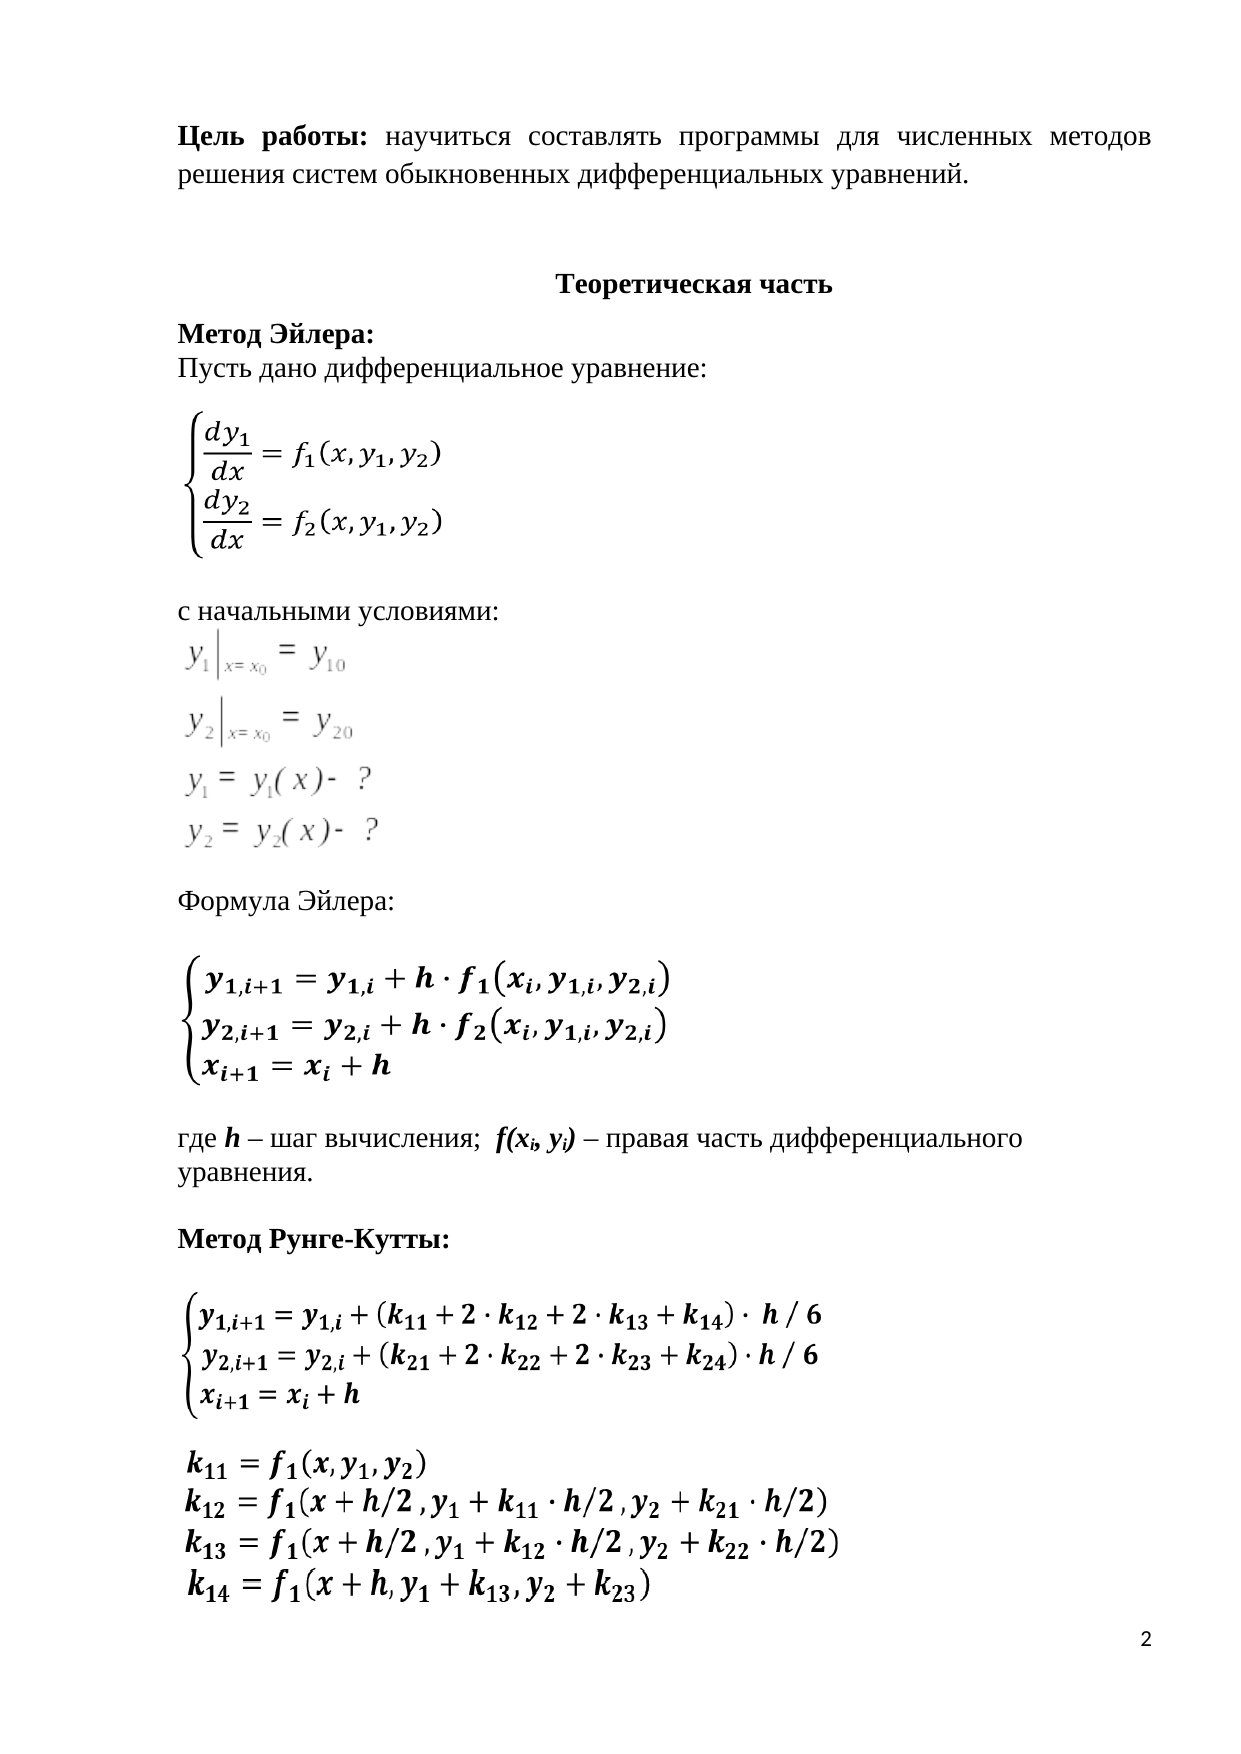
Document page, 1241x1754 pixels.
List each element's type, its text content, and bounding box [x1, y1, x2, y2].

text Теоретическая часть [177, 266, 1152, 300]
picture [177, 407, 448, 560]
text Метод Рунге-Кутты: [177, 1221, 1152, 1254]
text Формула Эйлера: [177, 883, 1152, 917]
picture [177, 1443, 846, 1605]
text с начальными условиями: [177, 593, 1152, 627]
picture [180, 950, 706, 1087]
text Пусть дано дифференциальное уравнение: [177, 350, 1152, 384]
text Метод Эйлера: [177, 317, 1152, 350]
text Цель работы: научиться составлять программы для численных методов решения систем обыкновенных дифференциальных уравнений. [177, 118, 1152, 190]
text где h – шаг вычисления; f(xi, yi) – правая часть дифференциального уравнения. [177, 1120, 1152, 1187]
picture [177, 1288, 825, 1420]
